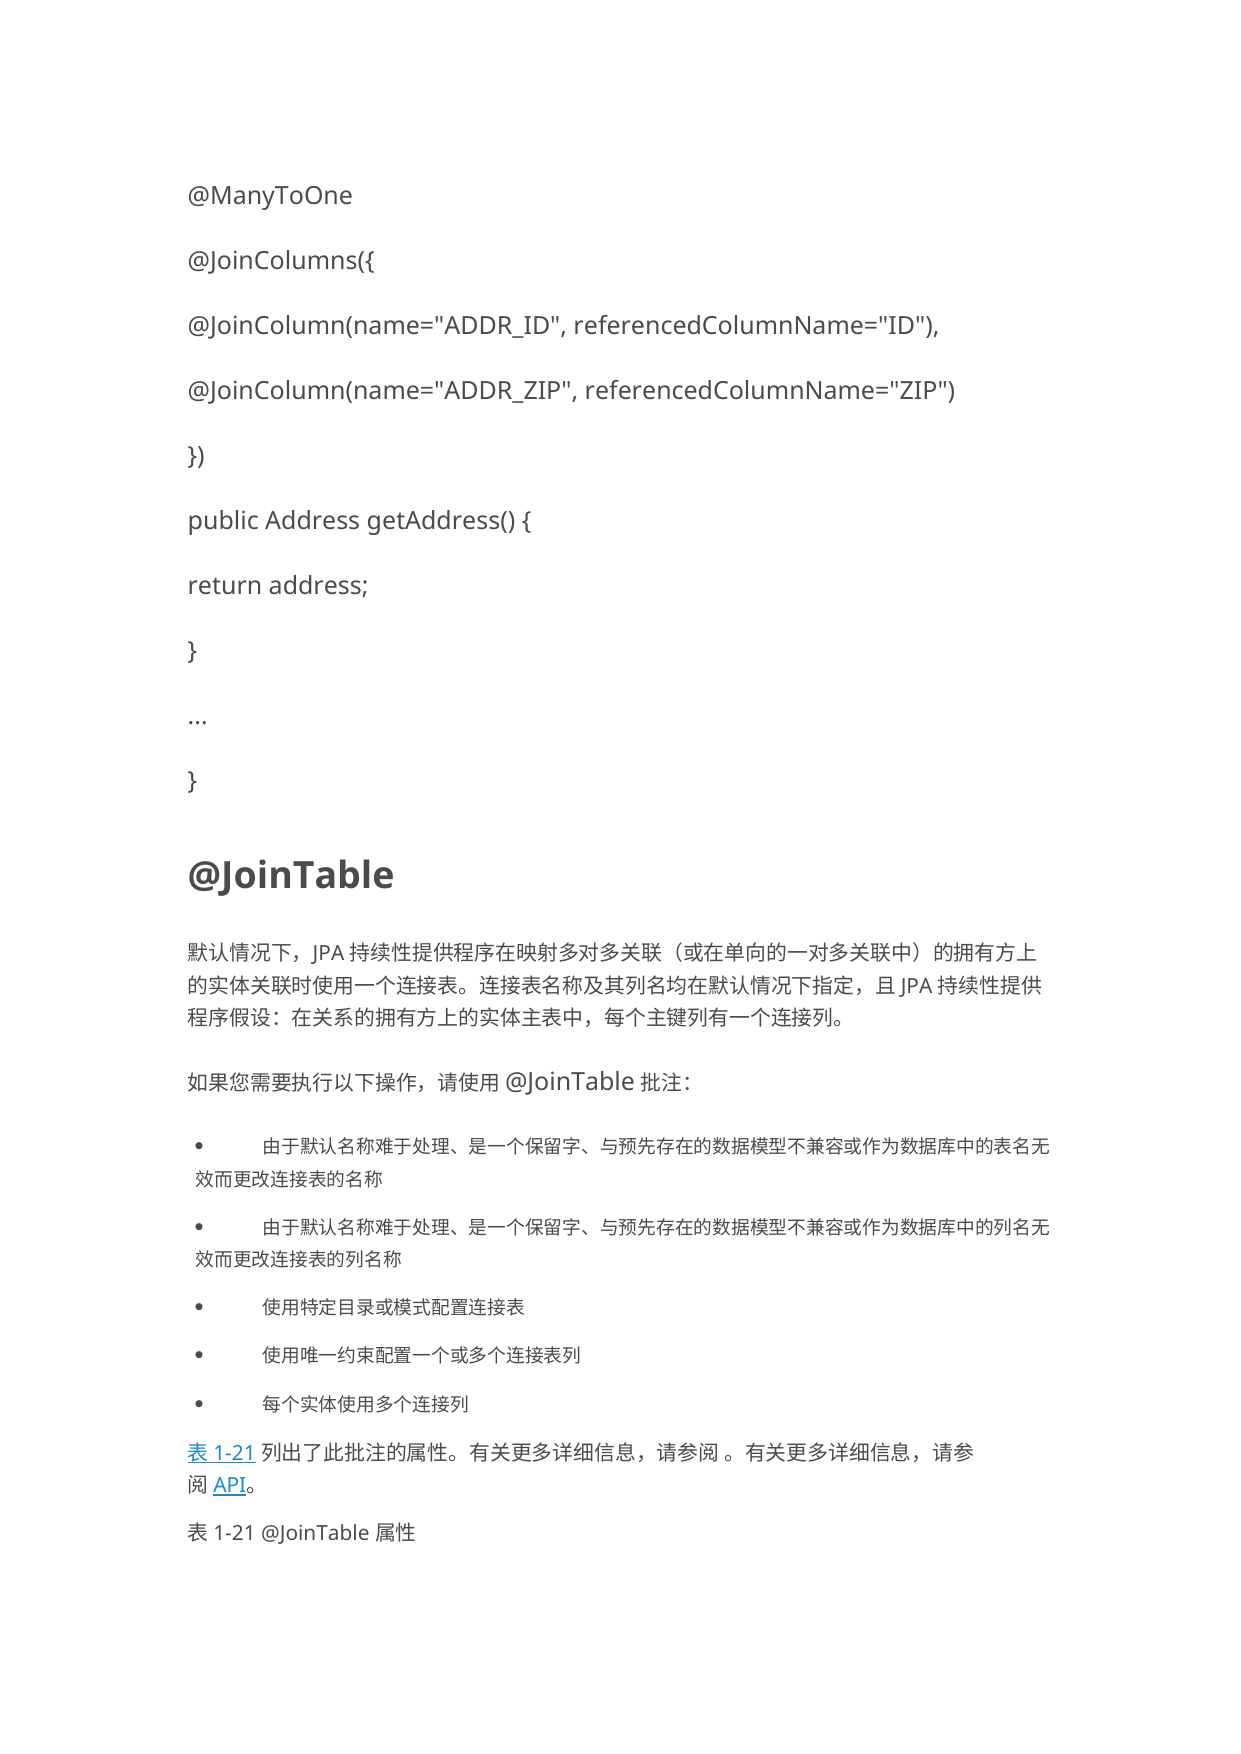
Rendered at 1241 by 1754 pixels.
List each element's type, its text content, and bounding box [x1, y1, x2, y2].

text 表 1-21 列出了此批注的属性。有关更多详细信息，请参阅 。有关更多详细信息，请参阅 API。 [187, 1435, 1053, 1500]
text ... [187, 682, 1053, 747]
list 使用特定目录或模式配置连接表 [195, 1290, 1053, 1323]
list 由于默认名称难于处理、是一个保留字、与预先存在的数据模型不兼容或作为数据库中的表名无效而更改连接表的名称 [195, 1129, 1053, 1194]
text return address; [187, 552, 1053, 617]
list 使用唯一约束配置一个或多个连接表列 [195, 1338, 1053, 1371]
text }) [187, 422, 1053, 487]
text } [187, 747, 1053, 812]
text @JoinColumn(name="ADDR_ZIP", referencedColumnName="ZIP") [187, 357, 1053, 422]
text @JoinColumns({ [187, 227, 1053, 292]
text 表 1-21 @JoinTable 属性 [187, 1515, 1053, 1548]
text @JoinColumn(name="ADDR_ID", referencedColumnName="ID"), [187, 292, 1053, 357]
text } [187, 617, 1053, 682]
text @ManyToOne [187, 162, 1053, 227]
text 如果您需要执行以下操作，请使用 @JoinTable 批注： [187, 1048, 1053, 1113]
text 默认情况下，JPA 持续性提供程序在映射多对多关联（或在单向的一对多关联中）的拥有方上的实体关联时使用一个连接表。连接表名称及其列名均在默认情况下指定，且 JPA 持续性提供程序假设：在关系的拥有方上的实体主表中，每个主键列有一个连接列。 [187, 935, 1053, 1033]
text @JoinTable [187, 841, 1053, 906]
text public Address getAddress() { [187, 487, 1053, 552]
list 由于默认名称难于处理、是一个保留字、与预先存在的数据模型不兼容或作为数据库中的列名无效而更改连接表的列名称 [195, 1210, 1053, 1275]
list 每个实体使用多个连接列 [195, 1387, 1053, 1419]
